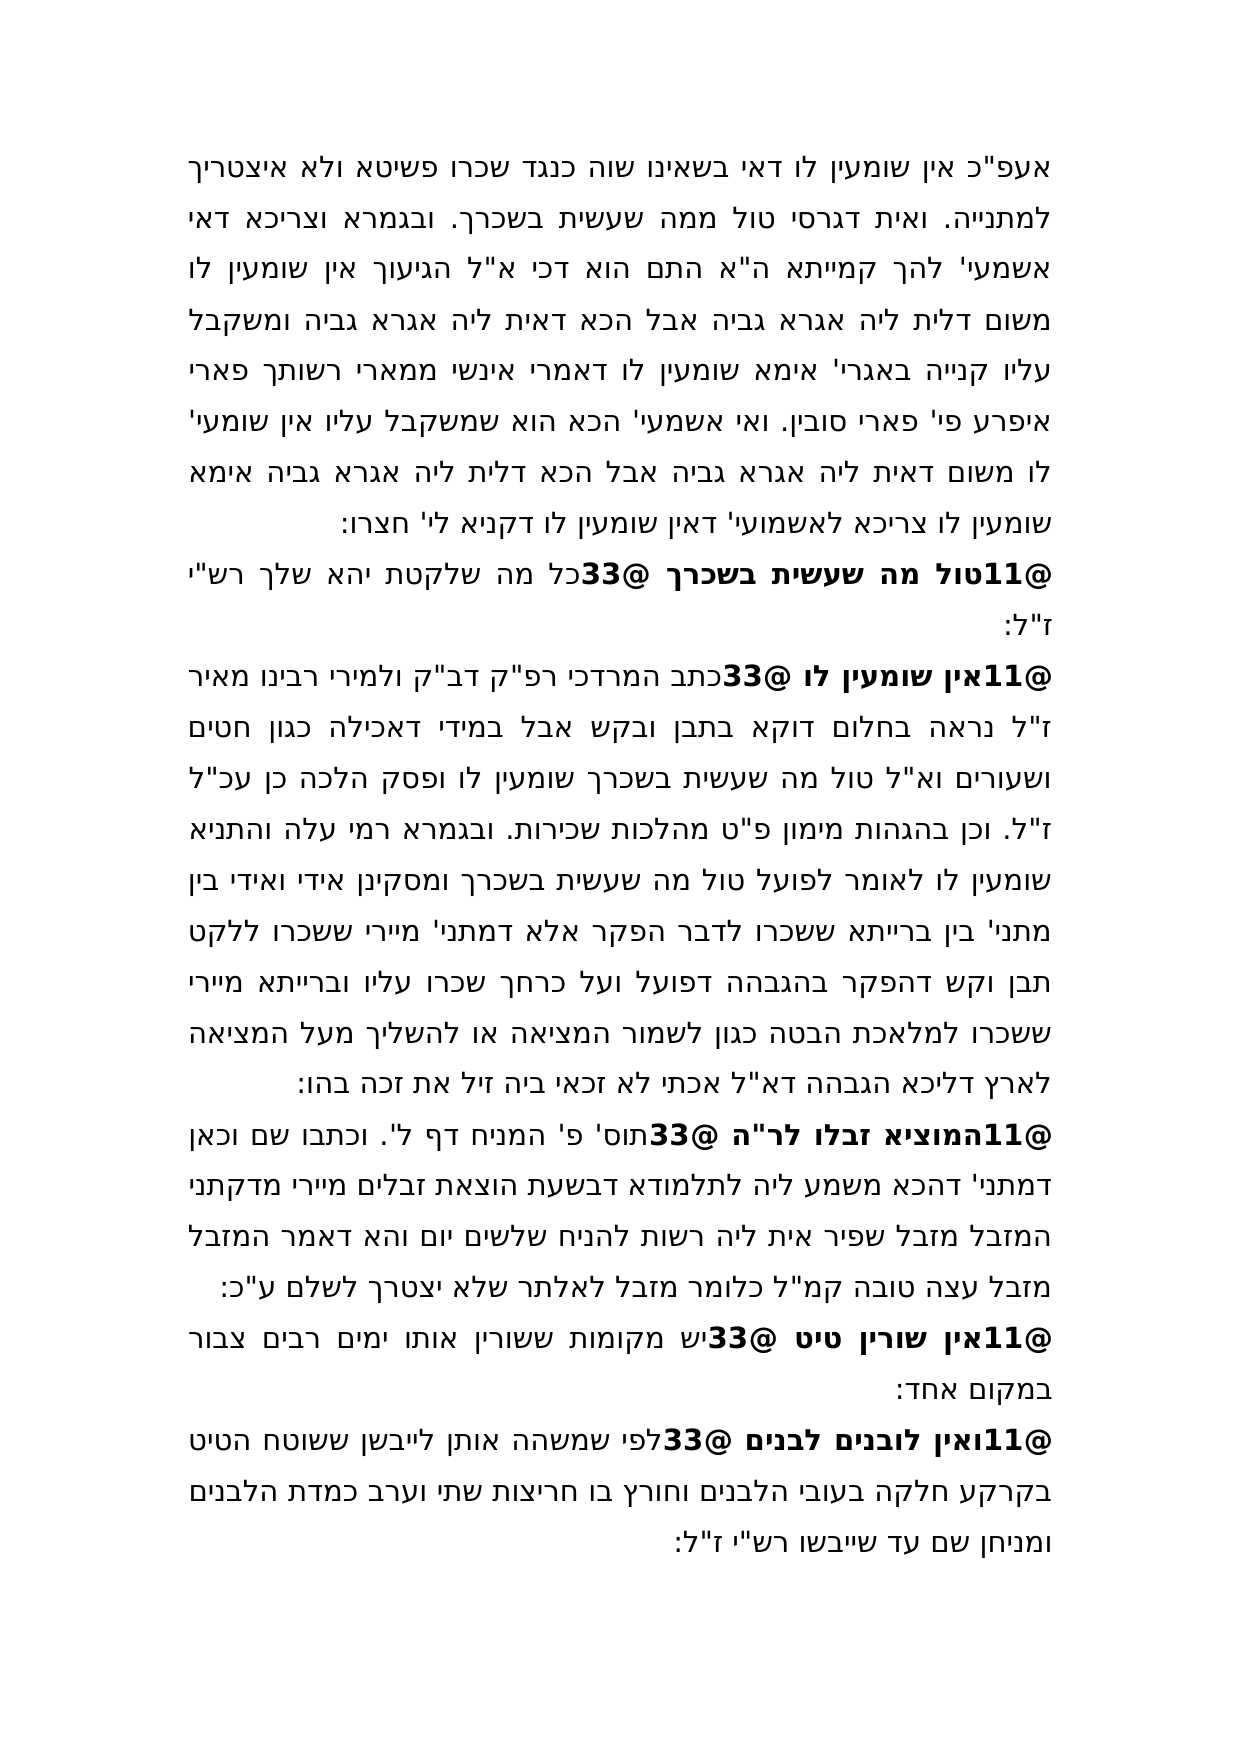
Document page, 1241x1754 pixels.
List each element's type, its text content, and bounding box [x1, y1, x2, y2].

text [187, 150, 1053, 541]
text @11ואין לובנים לבנים @33לפי שמשהה אותן לייבשן ששוטח הטיט בקרקע חלקה בעובי הלבנים וחורץ בו חריצות שתי וערב כמדת הלבנים ומניחן שם עד שייבשו רש"י ז"ל: [187, 1423, 1053, 1559]
text @11אין שורין טיט @33יש מקומות ששורין אותו ימים רבים צבור במקום אחד: [187, 1322, 1053, 1406]
text @11המוציא זבלו לר"ה @33תוס' פ' המניח דף ל'. וכתבו שם וכאן דמתני' דהכא משמע ליה לתלמודא דבשעת הוצאת זבלים מיירי מדקתני המזבל מזבל שפיר אית ליה רשות להניח שלשים יום והא דאמר המזבל מזבל עצה טובה קמ"ל כלומר מזבל לאלתר שלא יצטרך לשלם ע"כ: [187, 1118, 1053, 1304]
text @11טול מה שעשית בשכרך @33כל מה שלקטת יהא שלך רש"י ז"ל: [187, 557, 1053, 642]
text @11אין שומעין לו @33כתב המרדכי רפ"ק דב"ק ולמירי רבינו מאיר ז"ל נראה בחלום דוקא בתבן ובקש אבל במידי דאכילה כגון חטים ושעורים וא"ל טול מה שעשית בשכרך שומעין לו ופסק הלכה כן עכ"ל ז"ל. וכן בהגהות מימון פ"ט מהלכות שכירות. ובגמרא רמי עלה והתניא שומעין לו לאומר לפועל טול מה שעשית בשכרך ומסקינן אידי ואידי בין מתני' בין ברייתא ששכרו לדבר הפקר אלא דמתני' מיירי ששכרו ללקט תבן וקש דהפקר בהגבהה דפועל ועל כרחך שכרו עליו וברייתא מיירי ששכרו למלאכת הבטה כגון לשמור המציאה או להשליך מעל המציאה לארץ דליכא הגבהה דא"ל אכתי לא זכאי ביה זיל את זכה בהו: [187, 659, 1053, 1101]
